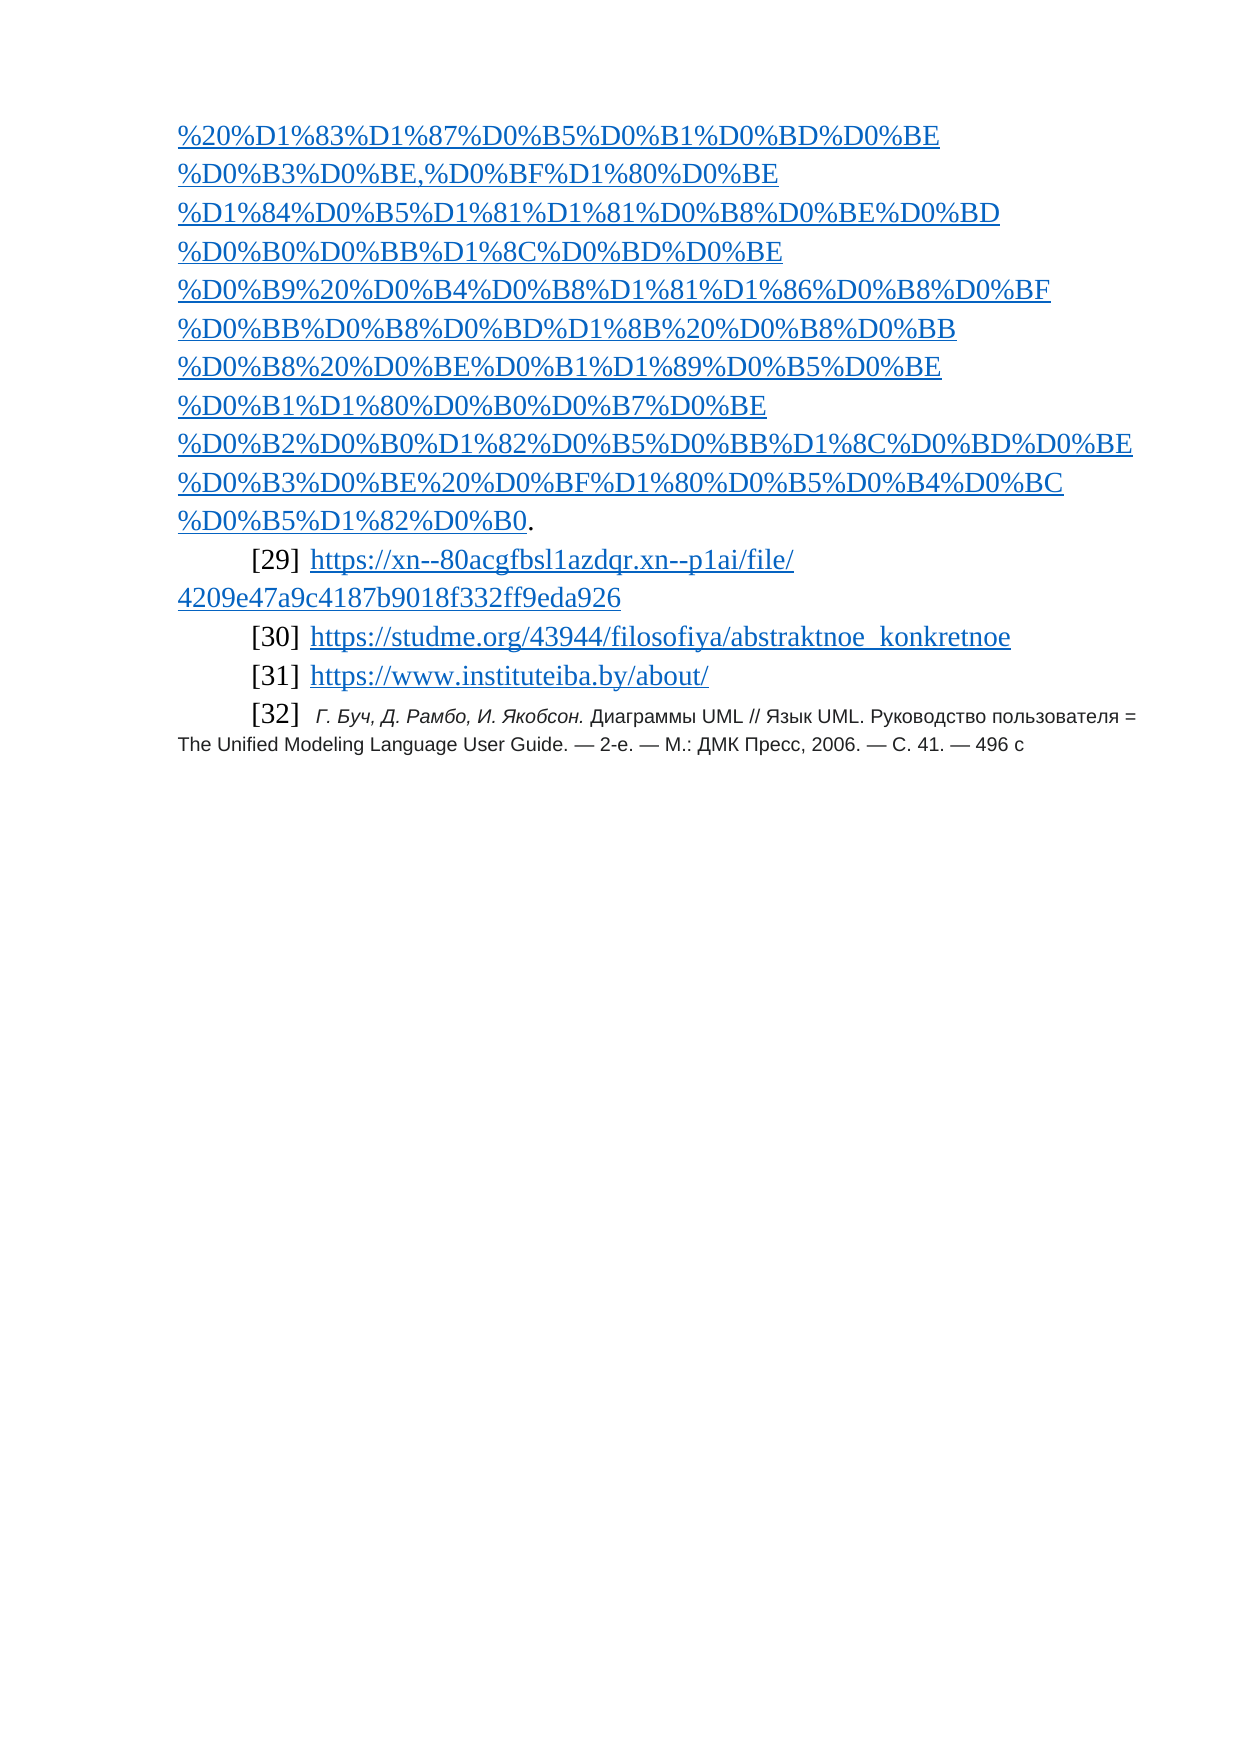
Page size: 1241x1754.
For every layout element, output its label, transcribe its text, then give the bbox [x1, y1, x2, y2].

list https://xn--80acgfbsl1azdqr.xn--p1ai/file/4209e47a9c4187b9018f332ff9eda926 [177, 542, 1152, 614]
list Г. Буч, Д. Рамбо, И. Якобсон. Диаграммы UML // Язык UML. Руководство пользователя = The Unified Modeling Language User Guide. — 2-е. — М.: ДМК Пресс, 2006. — С. 41. — 496 с [177, 696, 1152, 756]
list https://studme.org/43944/filosofiya/abstraktnoe_konkretnoe [177, 619, 1152, 653]
list https://www.instituteiba.by/about/ [177, 658, 1152, 691]
